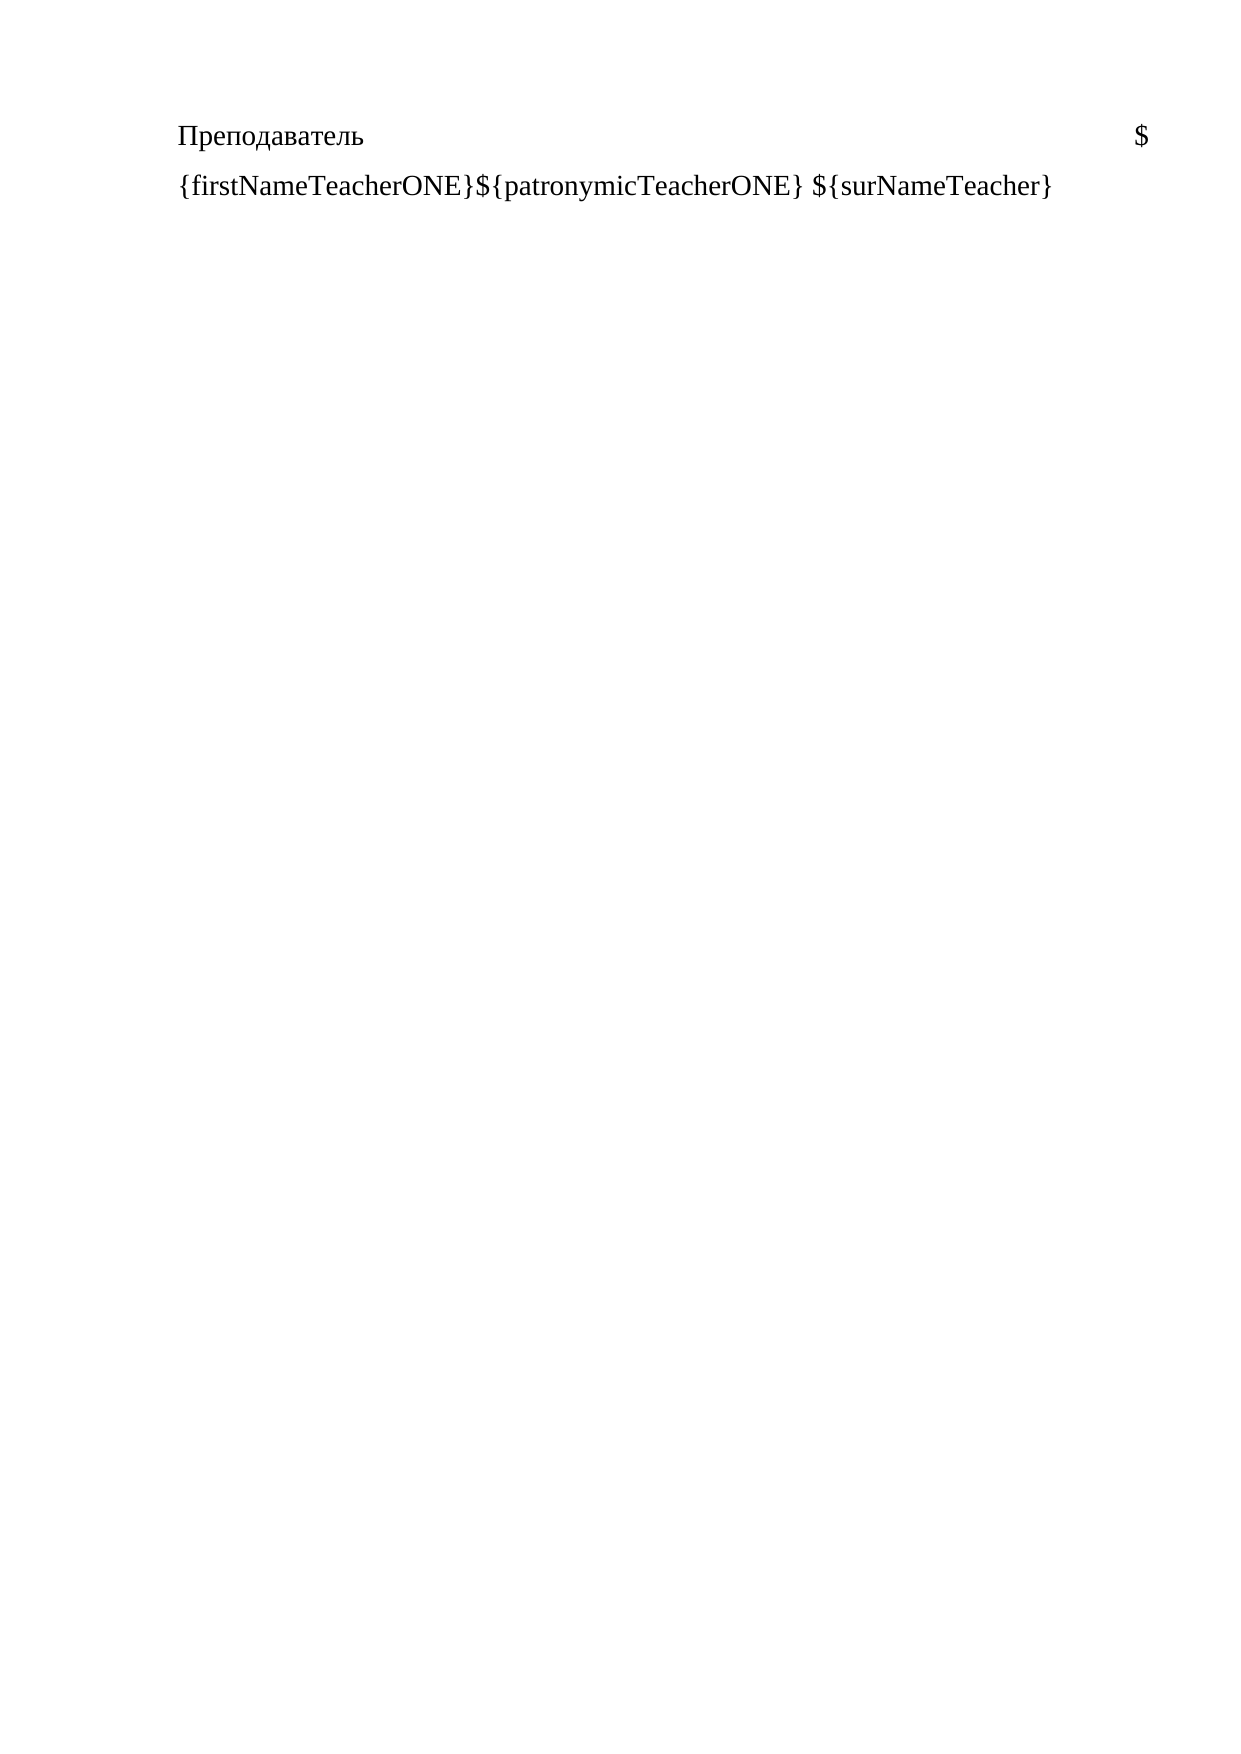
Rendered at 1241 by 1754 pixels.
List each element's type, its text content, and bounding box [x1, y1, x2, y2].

text Преподаватель ${firstNameTeacherONE}${patronymicTeacherONE} ${surNameTeacher} [177, 118, 1152, 202]
